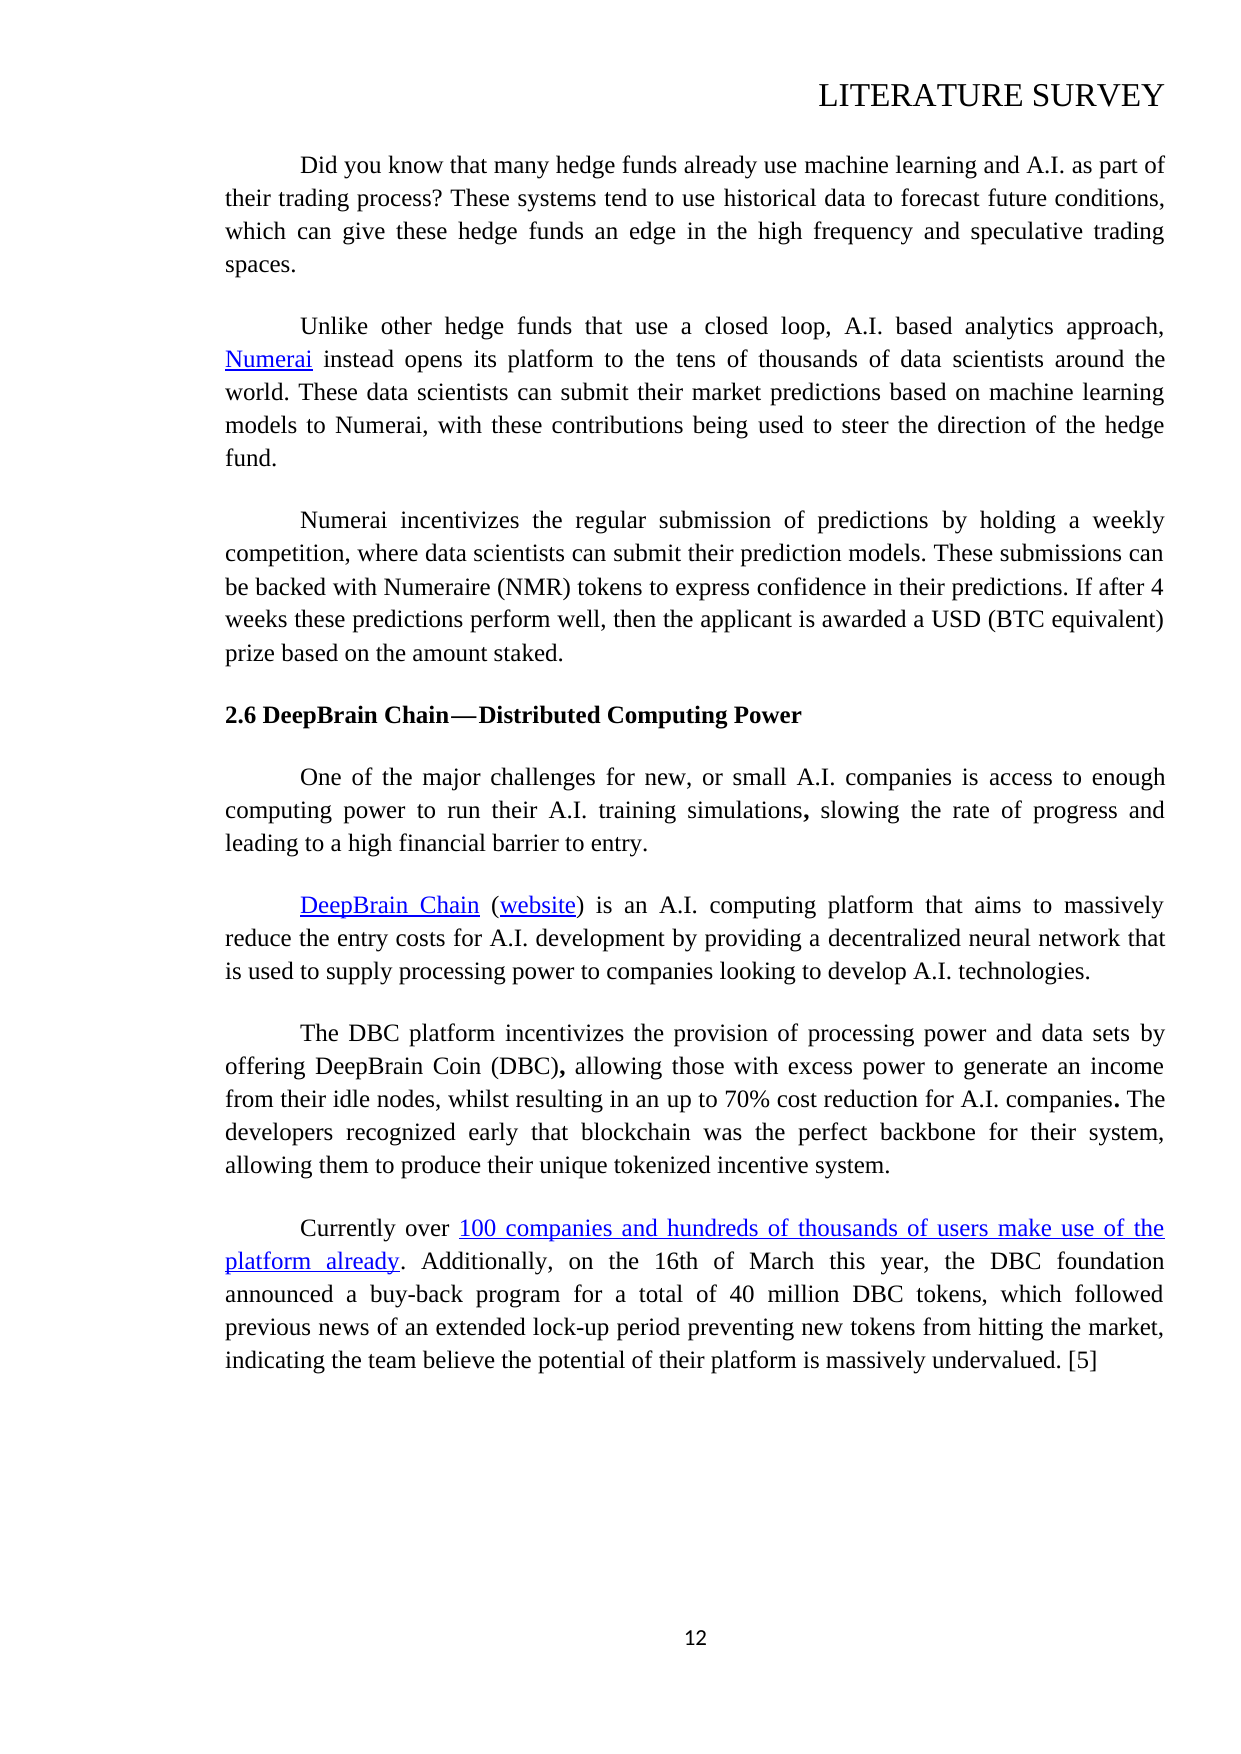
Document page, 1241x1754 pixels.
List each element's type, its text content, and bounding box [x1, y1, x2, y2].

text The DBC platform incentivizes the provision of processing power and data sets by offering DeepBrain Coin (DBC), allowing those with excess power to generate an income from their idle nodes, whilst resulting in an up to 70% cost reduction for A.I. companies. The developers recognized early that blockchain was the perfect backbone for their system, allowing them to produce their unique tokenized incentive system. [225, 1018, 1165, 1179]
text One of the major challenges for new, or small A.I. companies is access to enough computing power to run their A.I. training simulations, slowing the rate of progress and leading to a high financial barrier to entry. [225, 762, 1165, 857]
subtitle 2.6 DeepBrain Chain — Distributed Computing Power [225, 700, 1165, 728]
text Did you know that many hedge funds already use machine learning and A.I. as part of their trading process? These systems tend to use historical data to forecast future conditions, which can give these hedge funds an edge in the high frequency and speculative trading spaces. [225, 150, 1165, 278]
text Unlike other hedge funds that use a closed loop, A.I. based analytics approach, Numerai instead opens its platform to the tens of thousands of data scientists around the world. These data scientists can submit their market predictions based on machine learning models to Numerai, with these contributions being used to steer the direction of the hedge fund. [225, 311, 1165, 472]
text DeepBrain Chain (website) is an A.I. computing platform that aims to massively reduce the entry costs for A.I. development by providing a decentralized neural network that is used to supply processing power to companies looking to develop A.I. technologies. [225, 890, 1165, 985]
text Currently over 100 companies and hundreds of thousands of users make use of the platform already. Additionally, on the 16th of March this year, the DBC foundation announced a buy-back program for a total of 40 million DBC tokens, which followed previous news of an extended lock-up period preventing new tokens from hitting the market, indicating the team believe the potential of their platform is massively undervalued. [5] [225, 1213, 1165, 1373]
text Numerai incentivizes the regular submission of predictions by holding a weekly competition, where data scientists can submit their prediction models. These submissions can be backed with Numeraire (NMR) tokens to express confidence in their predictions. If after 4 weeks these predictions perform well, then the applicant is awarded a USD (BTC equivalent) prize based on the amount staked. [225, 506, 1165, 666]
